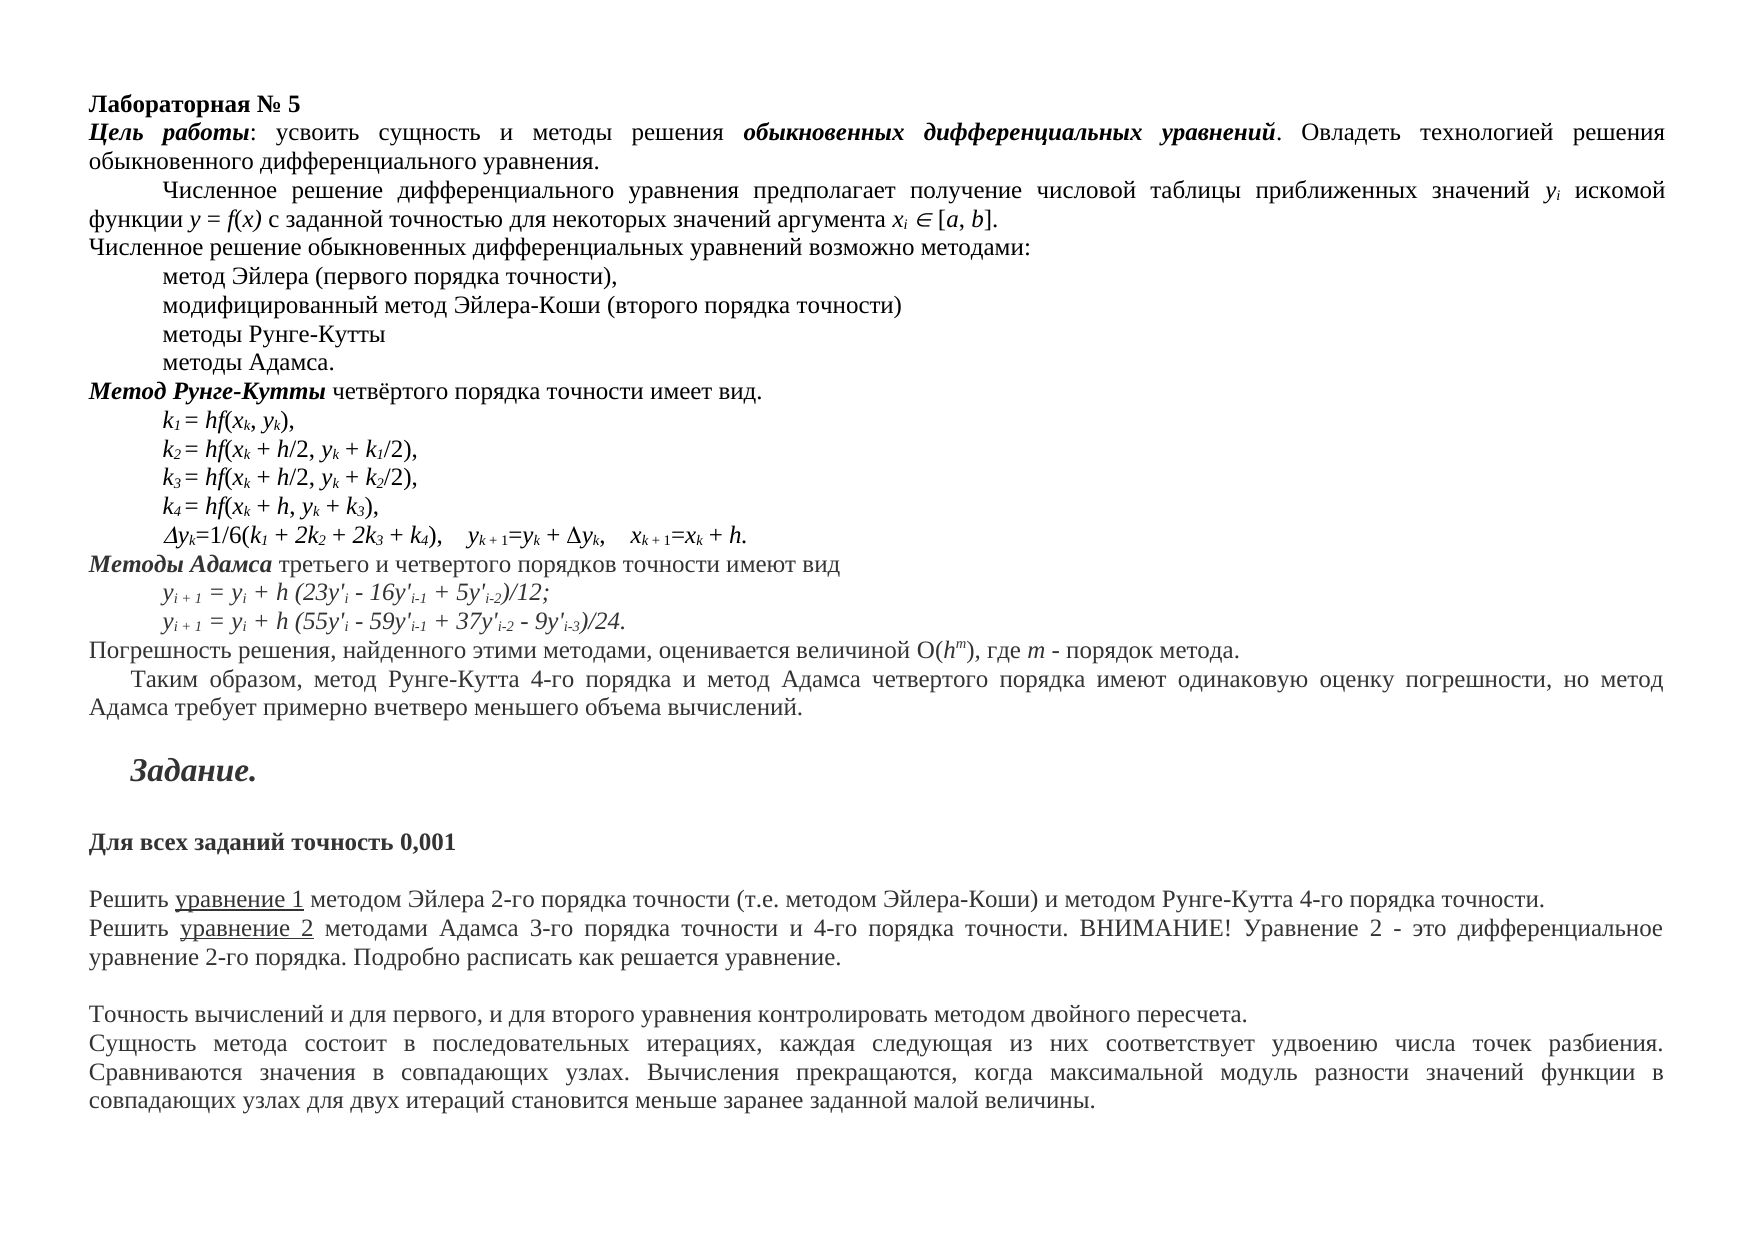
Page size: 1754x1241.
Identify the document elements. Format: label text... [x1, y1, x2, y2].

text k1 = hf(xk, yk), [89, 405, 1665, 434]
text Метод Рунге-Кутты четвёртого порядка точности имеет вид. [89, 376, 1665, 405]
text методы Адамса. [89, 347, 1665, 376]
text Цель работы: усвоить сущность и методы решения обыкновенных дифференциальных уравнений. Овладеть технологией решения обыкновенного дифференциального уравнения. [89, 117, 1665, 175]
text Для всех заданий точность 0,001 [89, 827, 1665, 855]
text Решить уравнение 2 методами Адамса 3-го порядка точности и 4-го порядка точности. ВНИМАНИЕ! Уравнение 2 - это дифференциальное уравнение 2-го порядка. Подробно расписать как решается уравнение. [89, 913, 1665, 970]
text Погрешность решения, найденного этими методами, оценивается величиной O(hm), где m - порядок метода. [89, 635, 1665, 664]
text k3 = hf(xk + h/2, yk + k2/2), [89, 462, 1665, 491]
text yi + 1 = yi + h (55y'i - 59y'i-1 + 37y'i-2 - 9y'i-3)/24. [89, 606, 1665, 635]
text Таким образом, метод Рунге-Кутта 4-го порядка и метод Адамса четвертого порядка имеют одинаковую оценку погрешности, но метод Адамса требует примерно вчетверо меньшего объема вычислений. [89, 664, 1665, 721]
text Численное решение дифференциального уравнения предполагает получение числовой таблицы приближенных значений yi искомой функции y = f(x) с заданной точностью для некоторых значений аргумента xi  [a, b]. [89, 175, 1665, 232]
text yi + 1 = yi + h (23y'i - 16y'i-1 + 5y'i-2)/12; [89, 577, 1665, 606]
text Задание. [89, 750, 1665, 788]
text модифицированный метод Эйлера-Коши (второго порядка точности) [89, 290, 1665, 319]
text k4 = hf(xk + h, yk + k3), [89, 491, 1665, 520]
text Методы Адамса третьего и четвертого порядков точности имеют вид [89, 549, 1665, 577]
text Решить уравнение 1 методом Эйлера 2-го порядка точности (т.е. методом Эйлера-Коши) и методом Рунге-Кутта 4-го порядка точности. [89, 884, 1665, 913]
text Численное решение обыкновенных дифференциальных уравнений возможно методами: [89, 232, 1665, 261]
text Точность вычислений и для первого, и для второго уравнения контролировать методом двойного пересчета. [89, 999, 1665, 1028]
text метод Эйлера (первого порядка точности), [89, 261, 1665, 290]
text Лабораторная № 5 [89, 89, 1665, 117]
text k2 = hf(xk + h/2, yk + k1/2), [89, 434, 1665, 462]
text Сущность метода состоит в последовательных итерациях, каждая следующая из них соответствует удвоению числа точек разбиения. Сравниваются значения в совпадающих узлах. Вычисления прекращаются, когда максимальной модуль разности значений функции в совпадающих узлах для двух итераций становится меньше заранее заданной малой величины. [89, 1028, 1665, 1114]
text yk=1/6(k1 + 2k2 + 2k3 + k4), yk + 1=yk + yk, xk + 1=xk + h. [89, 520, 1665, 549]
text методы Рунге-Кутты [89, 319, 1665, 347]
